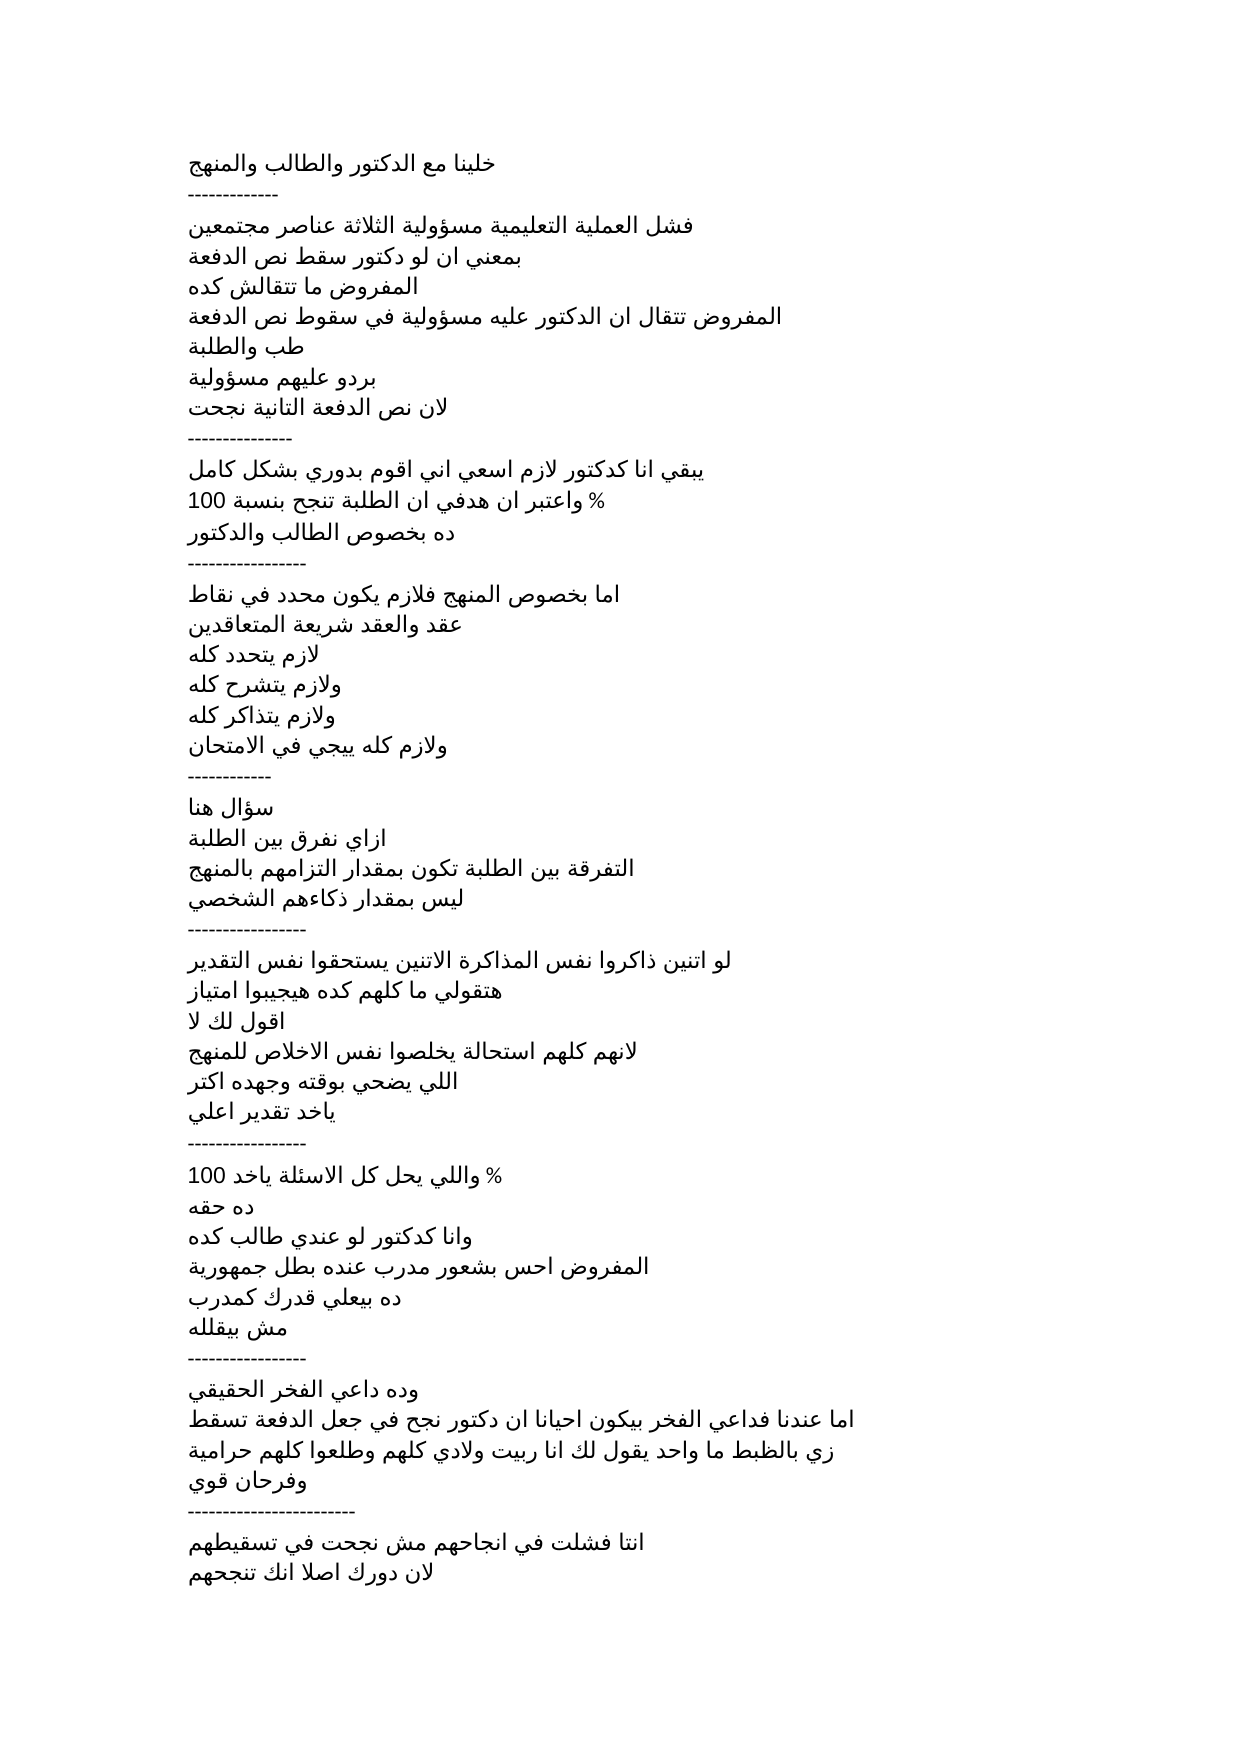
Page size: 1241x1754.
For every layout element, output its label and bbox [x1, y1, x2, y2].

text [187, 150, 1053, 1586]
